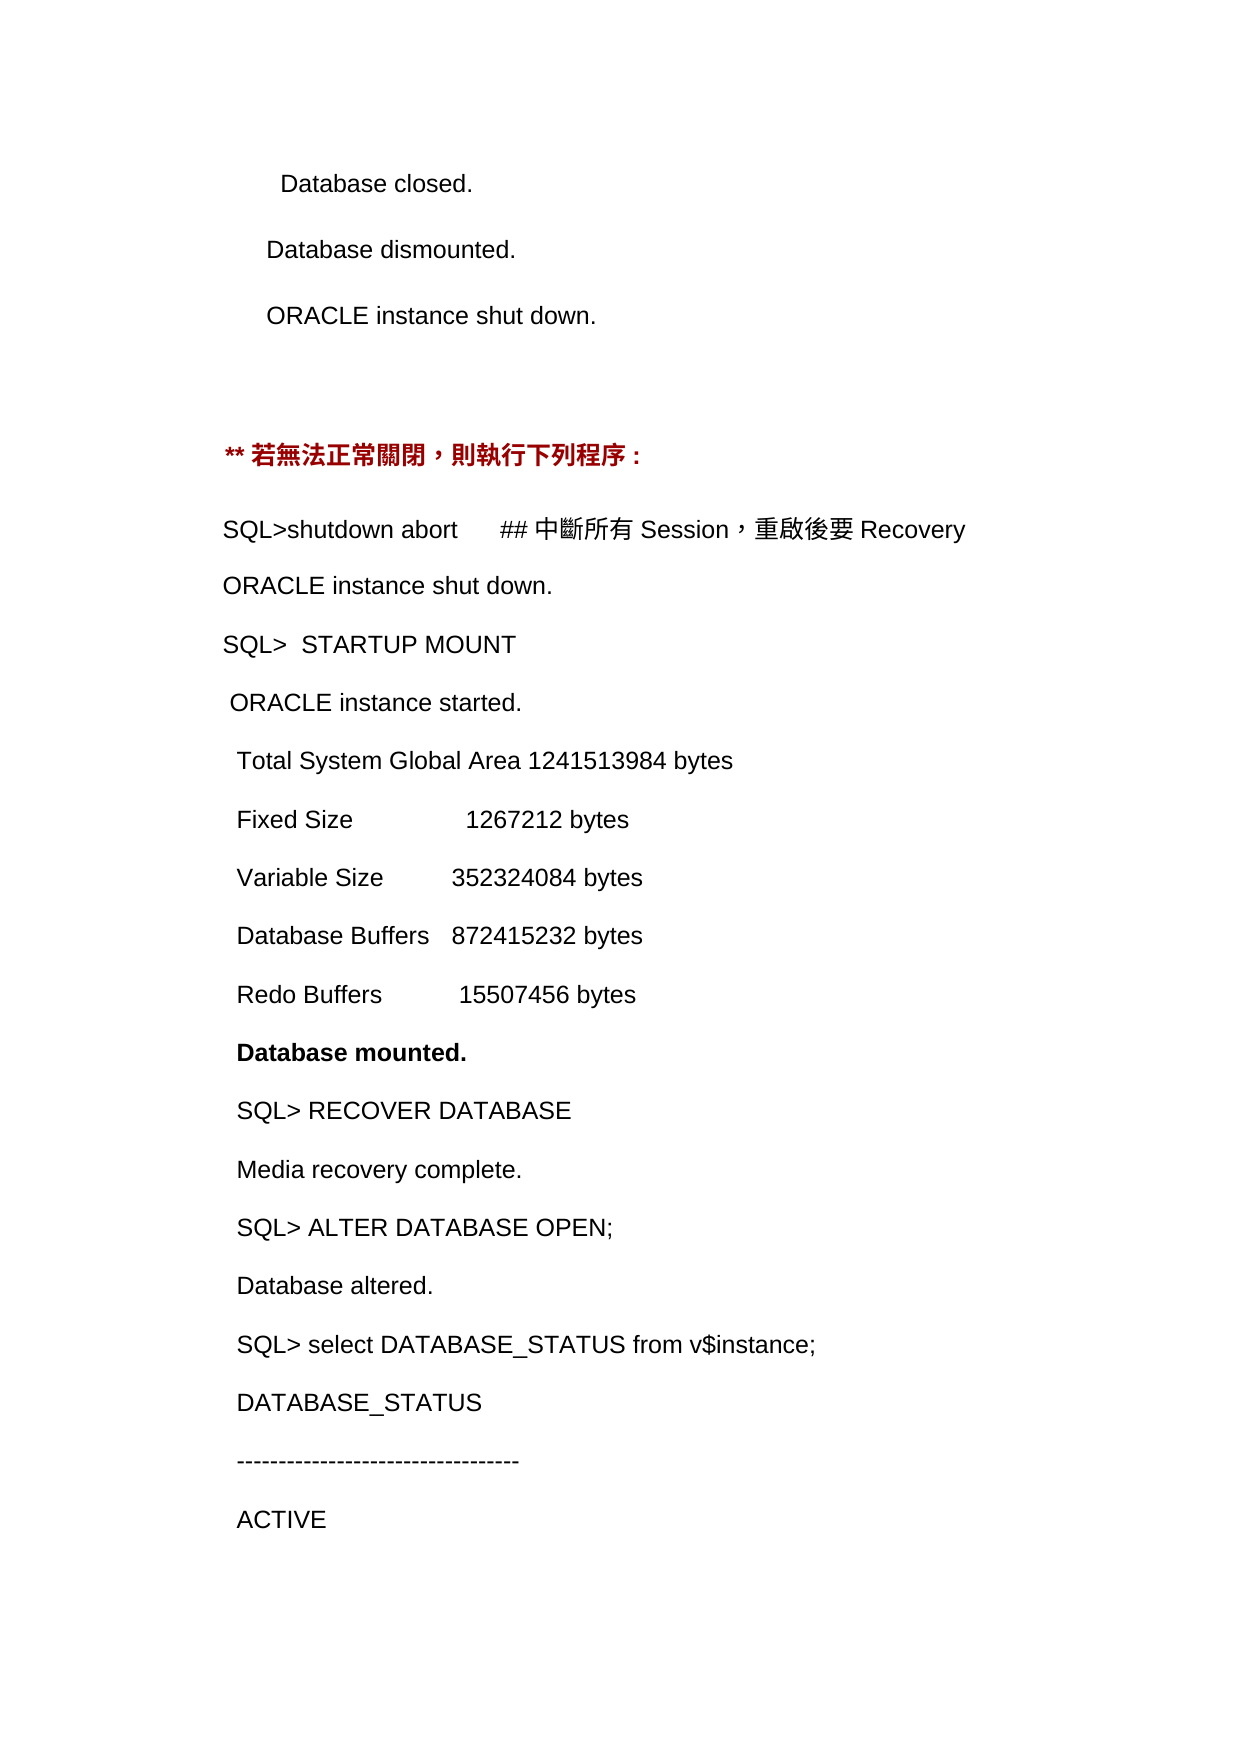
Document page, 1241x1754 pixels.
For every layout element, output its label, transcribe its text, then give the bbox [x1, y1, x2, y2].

text Database mounted. [187, 1033, 1053, 1071]
text SQL> STARTUP MOUNT [187, 625, 1053, 663]
text Redo Buffers 15507456 bytes [187, 975, 1053, 1013]
text ---------------------------------- [187, 1442, 1053, 1479]
text ORACLE instance started. [187, 683, 1053, 721]
text Total System Global Area 1241513984 bytes [187, 742, 1053, 779]
text Database altered. [187, 1267, 1053, 1304]
text Database closed. [231, 164, 1053, 202]
text SQL> RECOVER DATABASE [187, 1092, 1053, 1129]
text SQL> ALTER DATABASE OPEN; [187, 1208, 1053, 1246]
text ORACLE instance shut down. [231, 297, 1053, 334]
text Database Buffers 872415232 bytes [187, 917, 1053, 954]
text SQL>shutdown abort ## 中斷所有 Session，重啟後要 Recovery [187, 508, 1053, 546]
text Variable Size 352324084 bytes [187, 858, 1053, 896]
text SQL> select DATABASE_STATUS from v$instance; [187, 1325, 1053, 1363]
text Media recovery complete. [187, 1150, 1053, 1188]
text Fixed Size 1267212 bytes [187, 800, 1053, 838]
text DATABASE_STATUS [187, 1383, 1053, 1421]
text ** 若無法正常關閉，則執行下列程序 : [187, 435, 1053, 472]
text ACTIVE [187, 1500, 1053, 1538]
text Database dismounted. [231, 231, 1053, 268]
text ORACLE instance shut down. [187, 567, 1053, 604]
